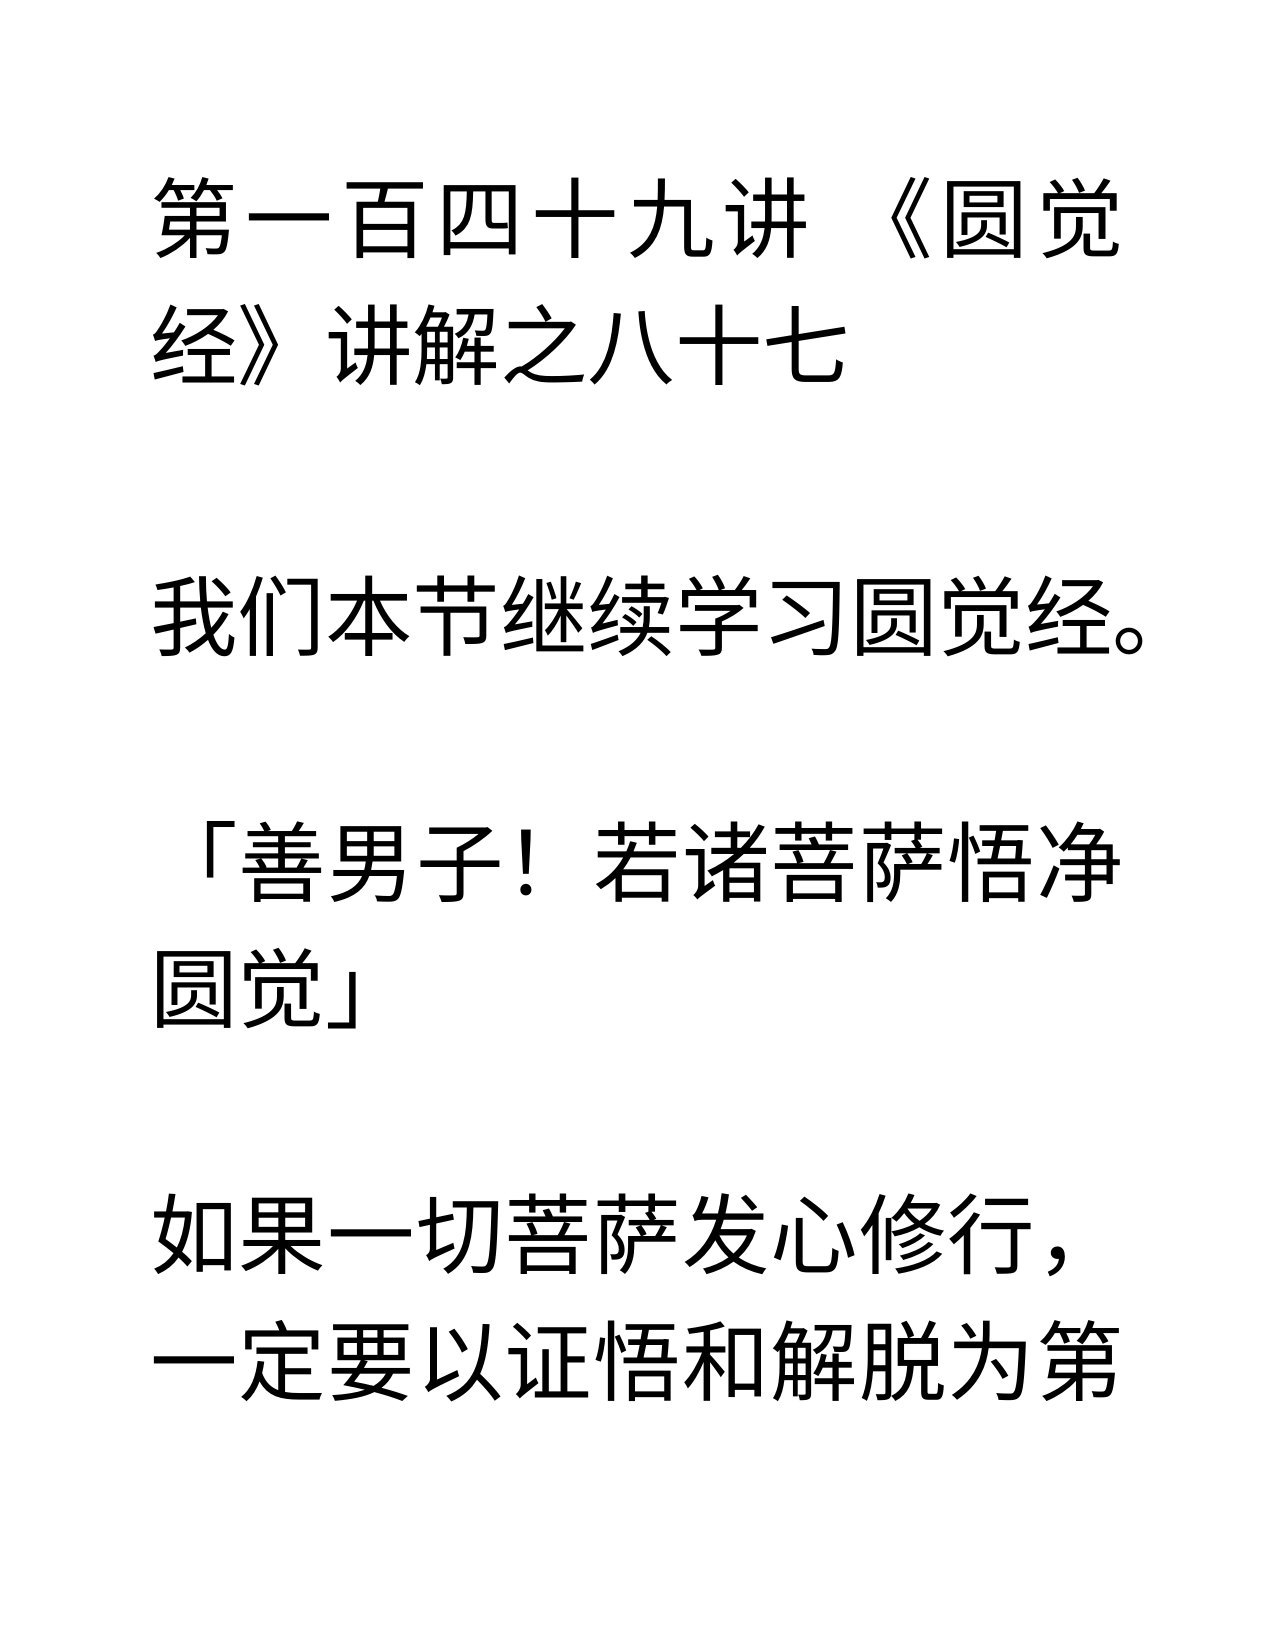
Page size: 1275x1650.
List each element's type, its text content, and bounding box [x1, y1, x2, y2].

text 「善男子！若诸菩萨悟净圆觉」 [150, 793, 1125, 1047]
text 第一百四十九讲 《圆觉经》讲解之八十七 [150, 150, 1125, 403]
text 我们本节继续学习圆觉经。 [150, 548, 1125, 674]
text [150, 1166, 1125, 1419]
